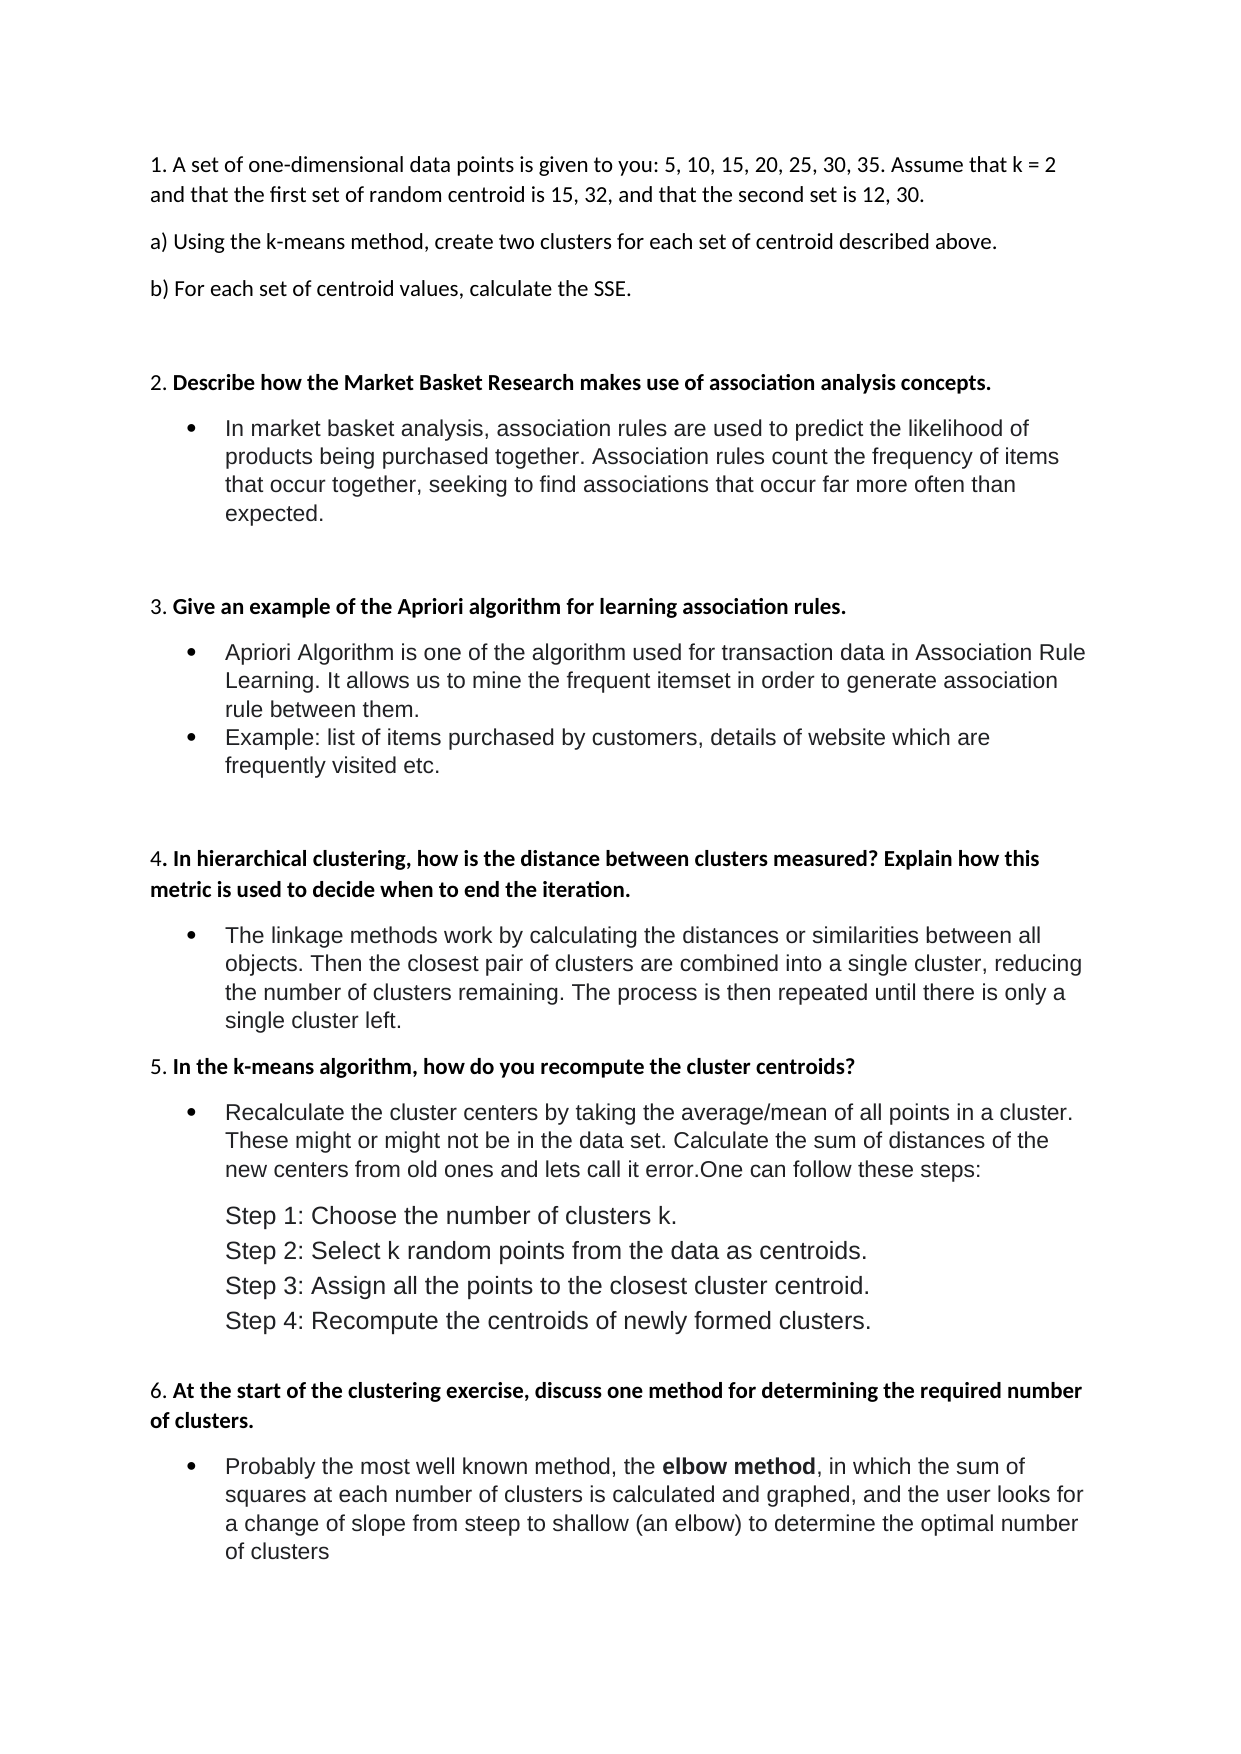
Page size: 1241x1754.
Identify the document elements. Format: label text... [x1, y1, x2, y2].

text 4. In hierarchical clustering, how is the distance between clusters measured? Explain how this metric is used to decide when to end the iteration. [150, 844, 1090, 903]
list In market basket analysis, association rules are used to predict the likelihood of products being purchased together. Association rules count the frequency of items that occur together, seeking to find associations that occur far more often than expected. [187, 414, 1090, 526]
list Apriori Algorithm is one of the algorithm used for transaction data in Association Rule Learning. It allows us to mine the frequent itemset in order to generate association rule between them. [187, 639, 1090, 722]
text Step 4: Recompute the centroids of newly formed clusters. [225, 1306, 1090, 1334]
list The linkage methods work by calculating the distances or similarities between all objects. Then the closest pair of clusters are combined into a single cluster, reducing the number of clusters remaining. The process is then repeated until there is only a single cluster left. [187, 922, 1090, 1033]
text b) For each set of centroid values, calculate the SSE. [150, 274, 1090, 302]
list Probably the most well known method, the elbow method, in which the sum of squares at each number of clusters is calculated and graphed, and the user looks for a change of slope from steep to shallow (an elbow) to determine the optimal number of clusters [187, 1453, 1090, 1564]
text Step 2: Select k random points from the data as centroids. [225, 1236, 1090, 1264]
text 2. Describe how the Market Basket Research makes use of association analysis concepts. [150, 368, 1090, 396]
text Step 3: Assign all the points to the closest cluster centroid. [225, 1271, 1090, 1299]
text 3. Give an example of the Apriori algorithm for learning association rules. [150, 592, 1090, 620]
text 6. At the start of the clustering exercise, discuss one method for determining the required number of clusters. [150, 1376, 1090, 1434]
list Recalculate the cluster centers by taking the average/mean of all points in a cluster. These might or might not be in the data set. Calculate the sum of distances of the new centers from old ones and lets call it error.One can follow these steps: [187, 1099, 1090, 1182]
text a) Using the k-means method, create two clusters for each set of centroid described above. [150, 227, 1090, 255]
text 1. A set of one-dimensional data points is given to you: 5, 10, 15, 20, 25, 30, 35. Assume that k = 2 and that the first set of random centroid is 15, 32, and that the second set is 12, 30. [150, 150, 1090, 208]
text Step 1: Choose the number of clusters k. [225, 1201, 1090, 1229]
text 5. In the k-means algorithm, how do you recompute the cluster centroids? [150, 1052, 1090, 1080]
list Example: list of items purchased by customers, details of website which are frequently visited etc. [187, 724, 1090, 779]
